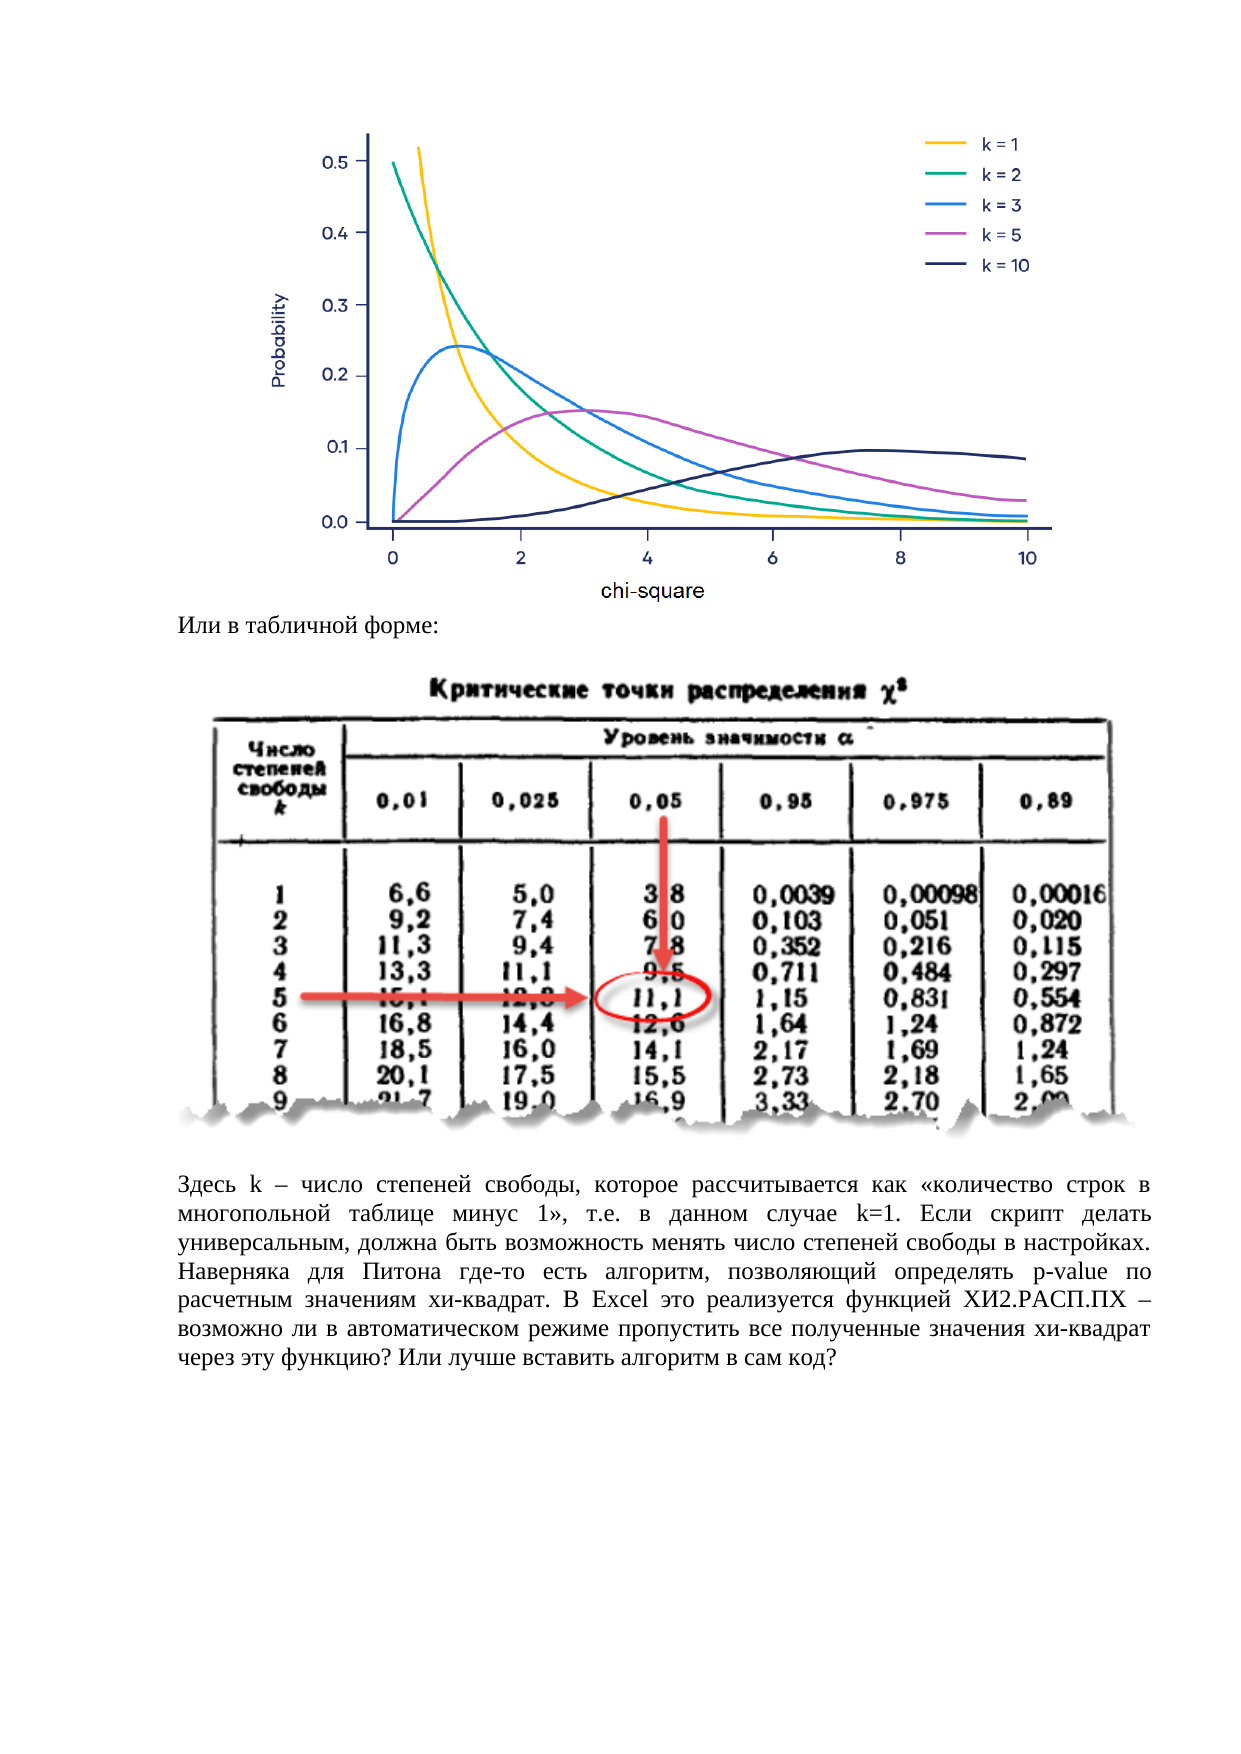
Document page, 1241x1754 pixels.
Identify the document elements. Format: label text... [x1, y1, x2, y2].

text Или в табличной форме: [177, 611, 1152, 639]
text Здесь k – число степеней свободы, которое рассчитывается как «количество строк в многопольной таблице минус 1», т.е. в данном случае k=1. Если скрипт делать универсальным, должна быть возможность менять число степеней свободы в настройках. Наверняка для Питона где-то есть алгоритм, позволяющий определять p-value по расчетным значениям хи-квадрат. В Excel это реализуется функцией ХИ2.РАСП.ПХ – возможно ли в автоматическом режиме пропустить все полученные значения хи-квадрат через эту функцию? Или лучше вставить алгоритм в сам код? [177, 1169, 1152, 1371]
picture [260, 118, 1069, 611]
picture [177, 639, 1146, 1141]
